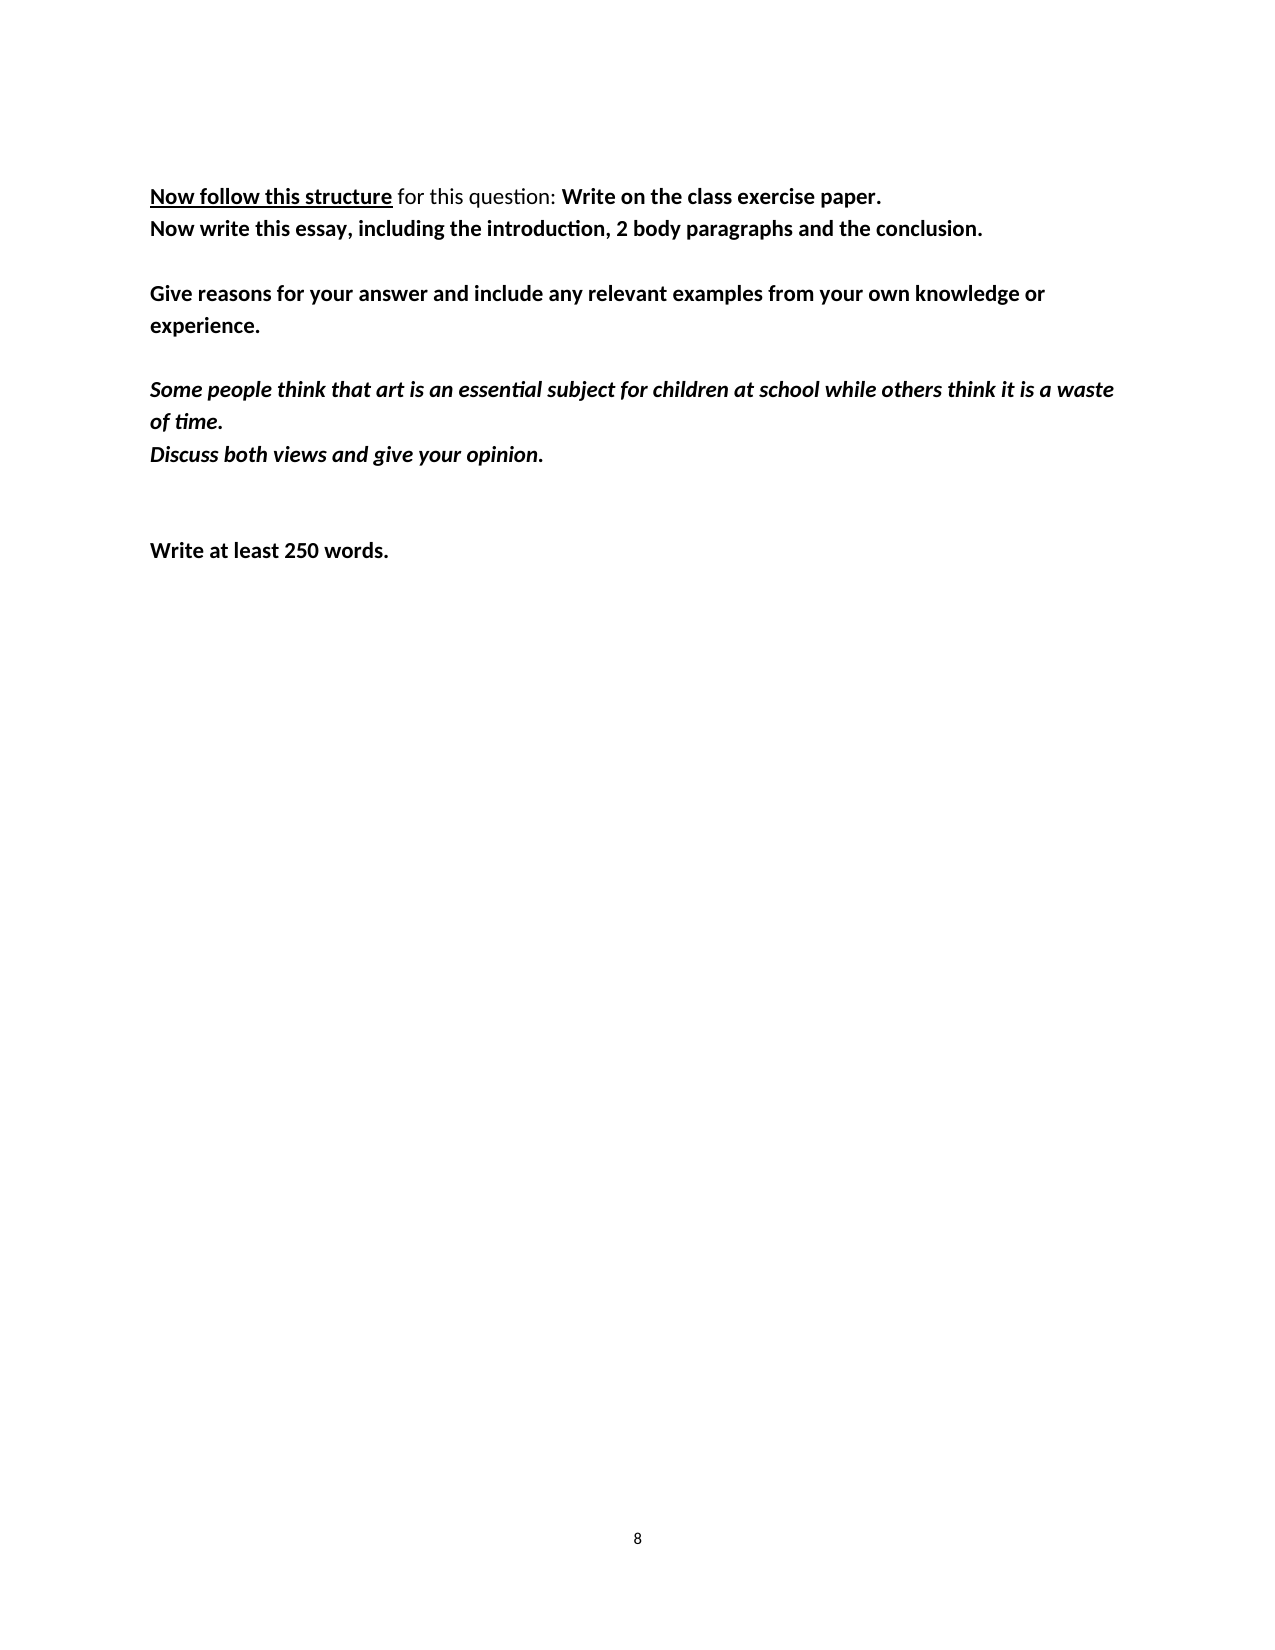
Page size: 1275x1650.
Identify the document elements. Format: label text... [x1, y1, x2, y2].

text Give reasons for your answer and include any relevant examples from your own knowledge or experience. [150, 279, 1125, 339]
text Now write this essay, including the introduction, 2 body paragraphs and the conclusion. [150, 214, 1125, 242]
text Some people think that art is an essential subject for children at school while others think it is a waste of time. [150, 375, 1125, 436]
text Discuss both views and give your opinion. [150, 440, 1125, 468]
text Write at least 250 words. [150, 536, 1125, 564]
text Now follow this structure for this question: Write on the class exercise paper. [150, 182, 1125, 210]
